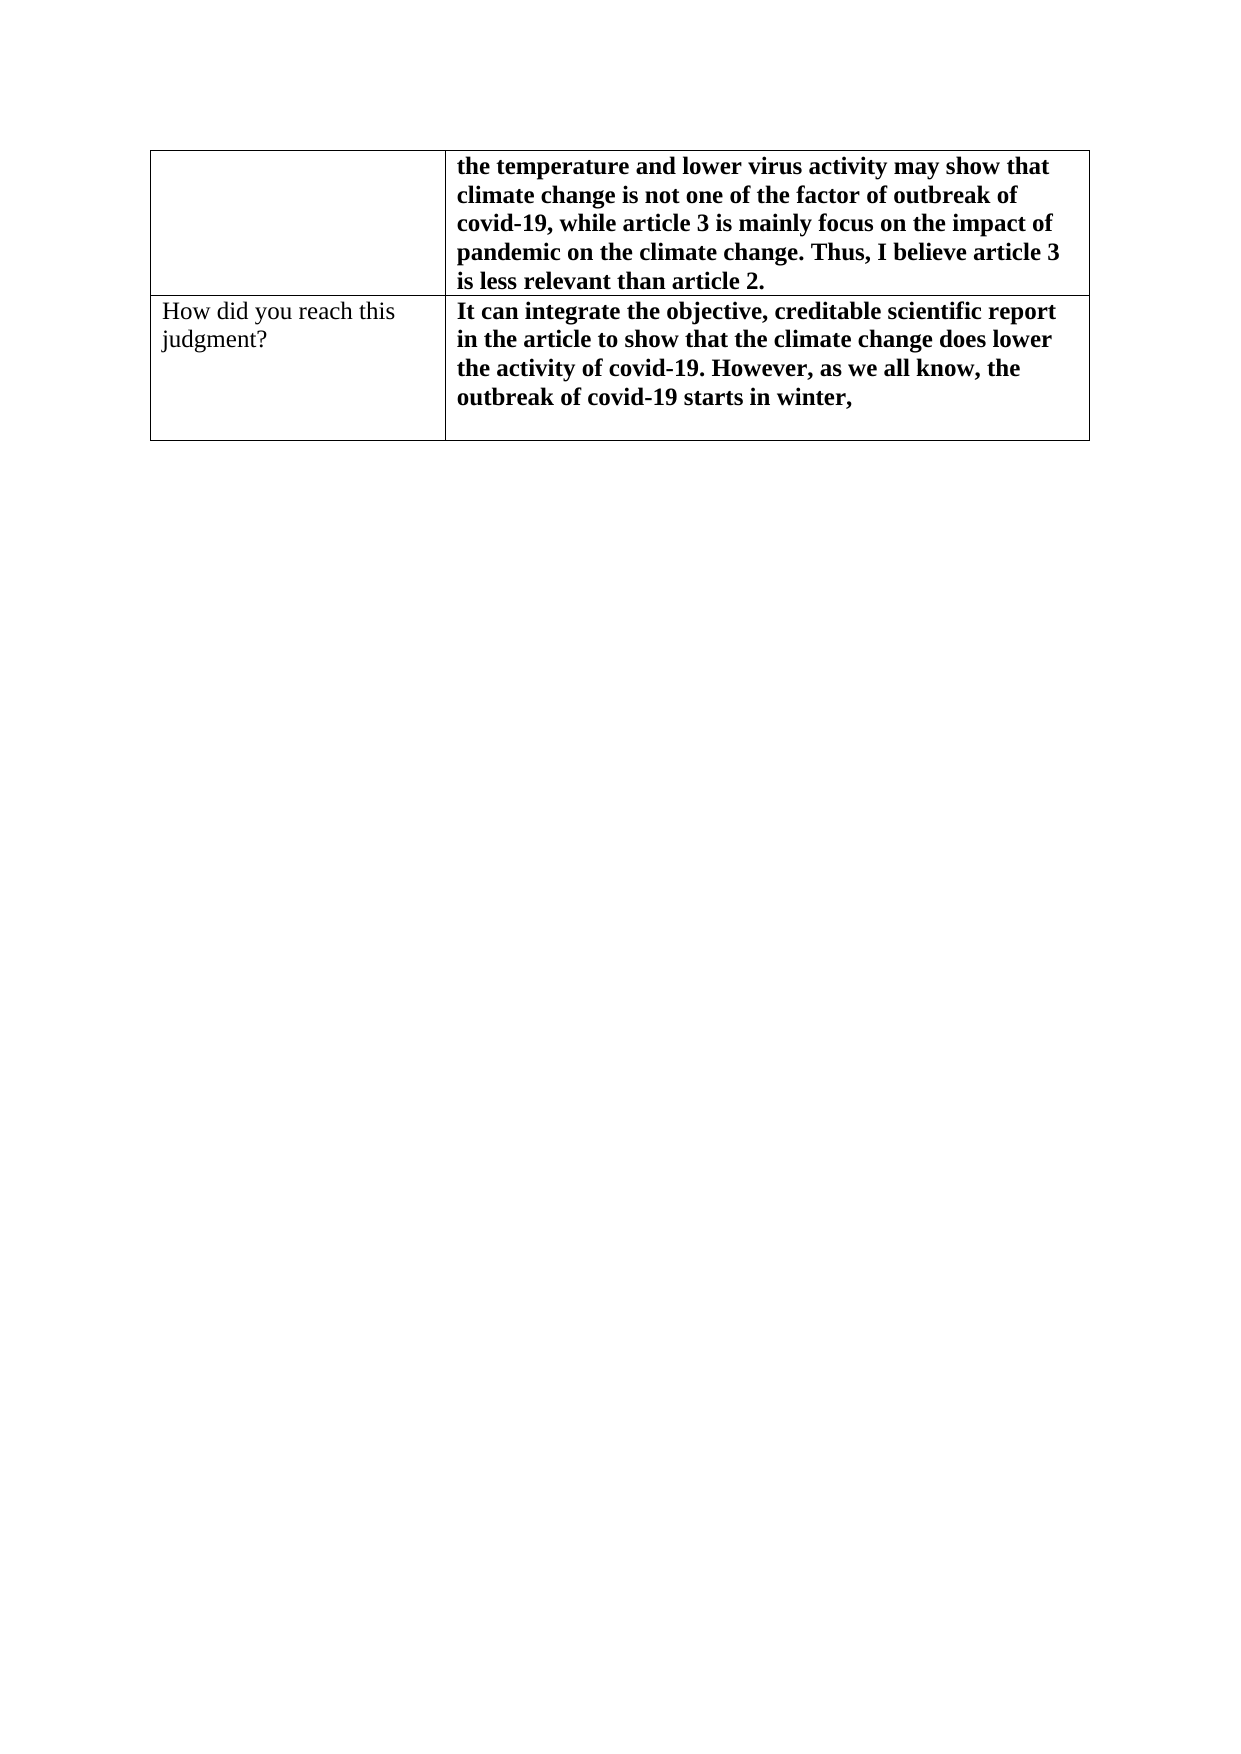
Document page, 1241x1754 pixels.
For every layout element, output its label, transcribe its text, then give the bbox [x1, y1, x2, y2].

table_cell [151, 151, 445, 295]
table_cell How did you reach this judgment? [151, 296, 445, 439]
table_cell It can integrate the objective, creditable scientific report in the article to show that the climate change does lower the activity of covid-19. However, as we all know, the outbreak of covid-19 starts in winter, [446, 296, 1089, 439]
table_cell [446, 151, 1089, 295]
